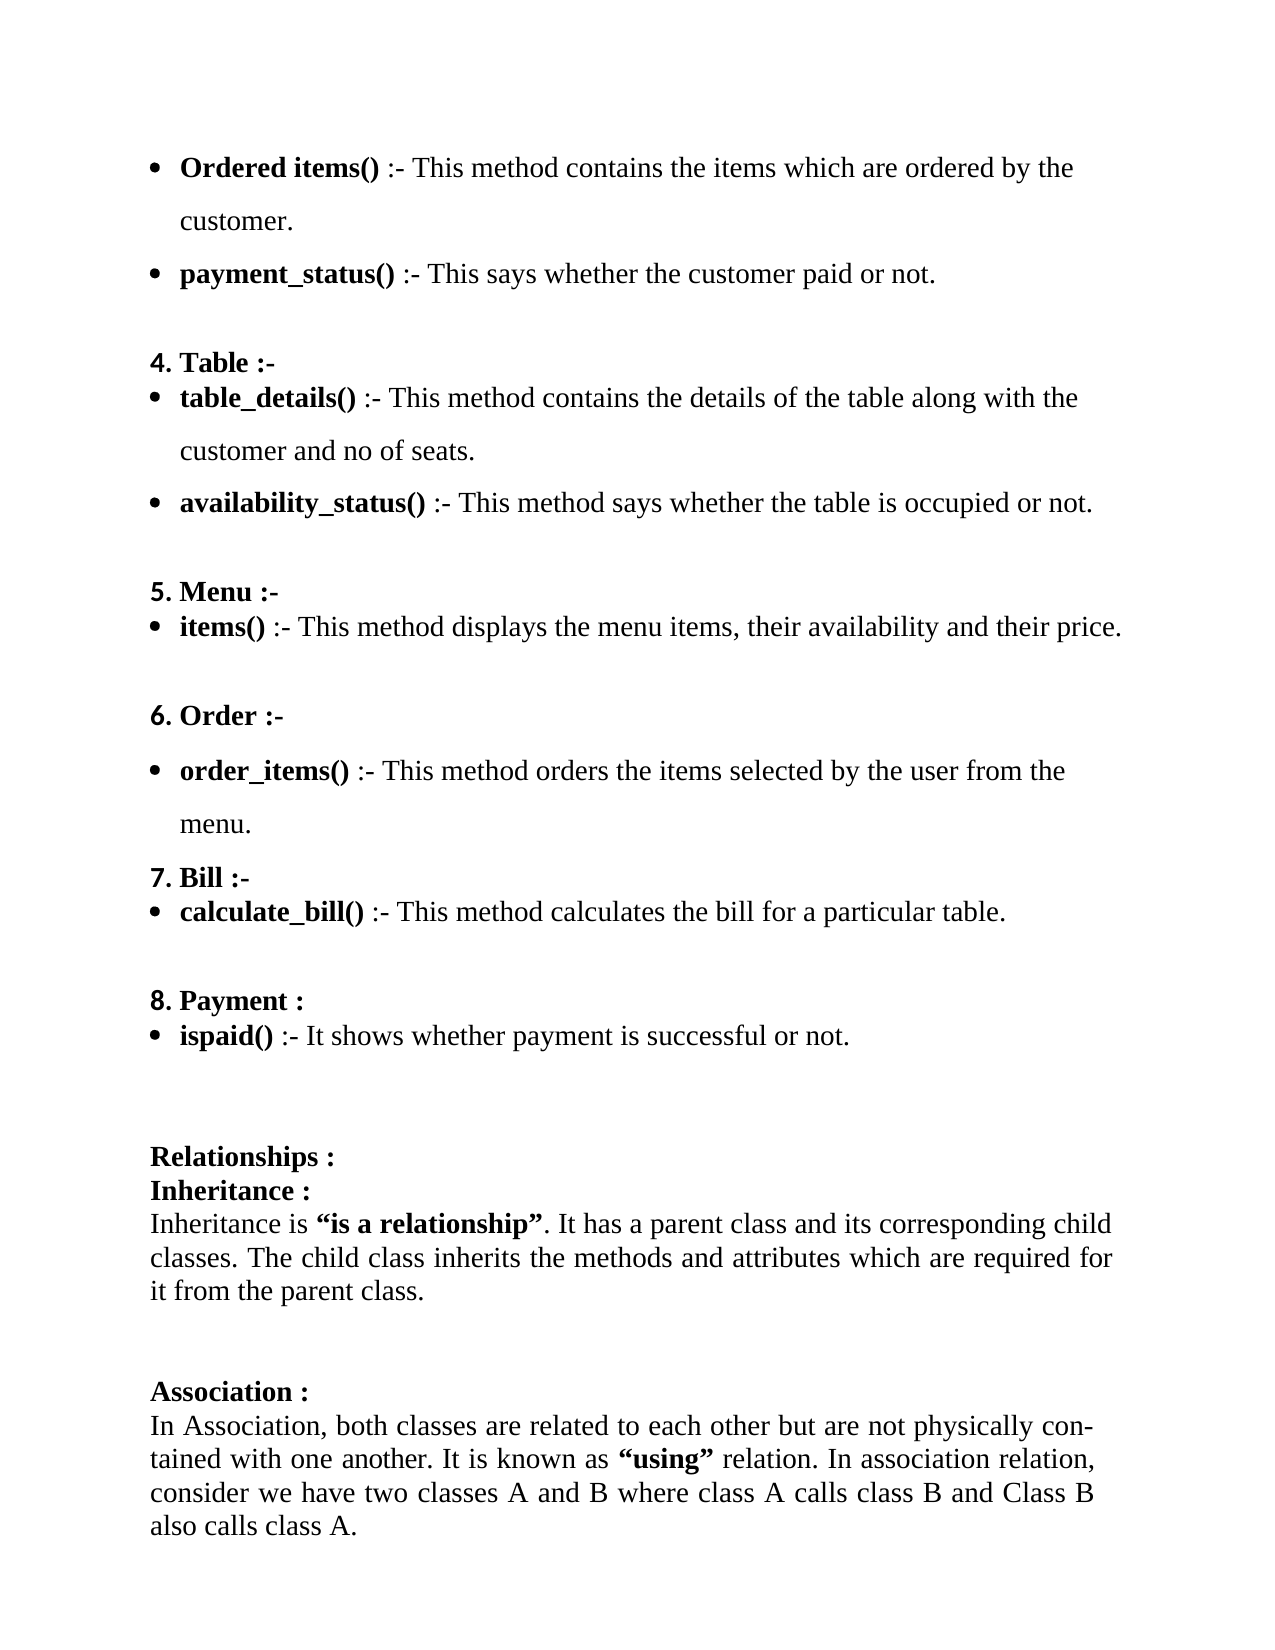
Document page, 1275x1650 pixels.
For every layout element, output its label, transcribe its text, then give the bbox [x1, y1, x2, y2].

subtitle Menu :- [150, 573, 1137, 609]
subtitle Table :- [150, 344, 1137, 380]
subtitle Payment : [150, 982, 1137, 1018]
text calculate_bill() :- This method calculates the bill for a particular table. [179, 894, 1137, 928]
text ispaid() :- It shows whether payment is successful or not. [179, 1018, 1137, 1051]
text items() :- This method displays the menu items, their availability and their price. [179, 609, 1137, 642]
subtitle Bill :- [150, 859, 1137, 894]
text Ordered items() :- This method contains the items which are ordered by the customer. [179, 151, 1137, 237]
subtitle Association : [150, 1374, 1137, 1408]
text In Association, both classes are related to each other but are not physically con- tained with one another. It is known as “using” relation. In association relation, consider we have two classes A and B where class A calls class B and Class B also calls class A. [150, 1408, 1096, 1542]
text Inheritance : [150, 1173, 1137, 1206]
text order_items() :- This method orders the items selected by the user from the menu. [179, 753, 1137, 839]
text table_details() :- This method contains the details of the table along with the customer and no of seats. [179, 380, 1137, 466]
text payment_status() :- This says whether the customer paid or not. [179, 256, 1137, 290]
subtitle Order :- [150, 697, 1137, 732]
text availability_status() :- This method says whether the table is occupied or not. [179, 486, 1137, 519]
text Inheritance is “is a relationship”. It has a parent class and its corresponding child classes. The child class inherits the methods and attributes which are required for it from the parent class. [150, 1206, 1112, 1307]
subtitle Relationships : [150, 1139, 1137, 1173]
